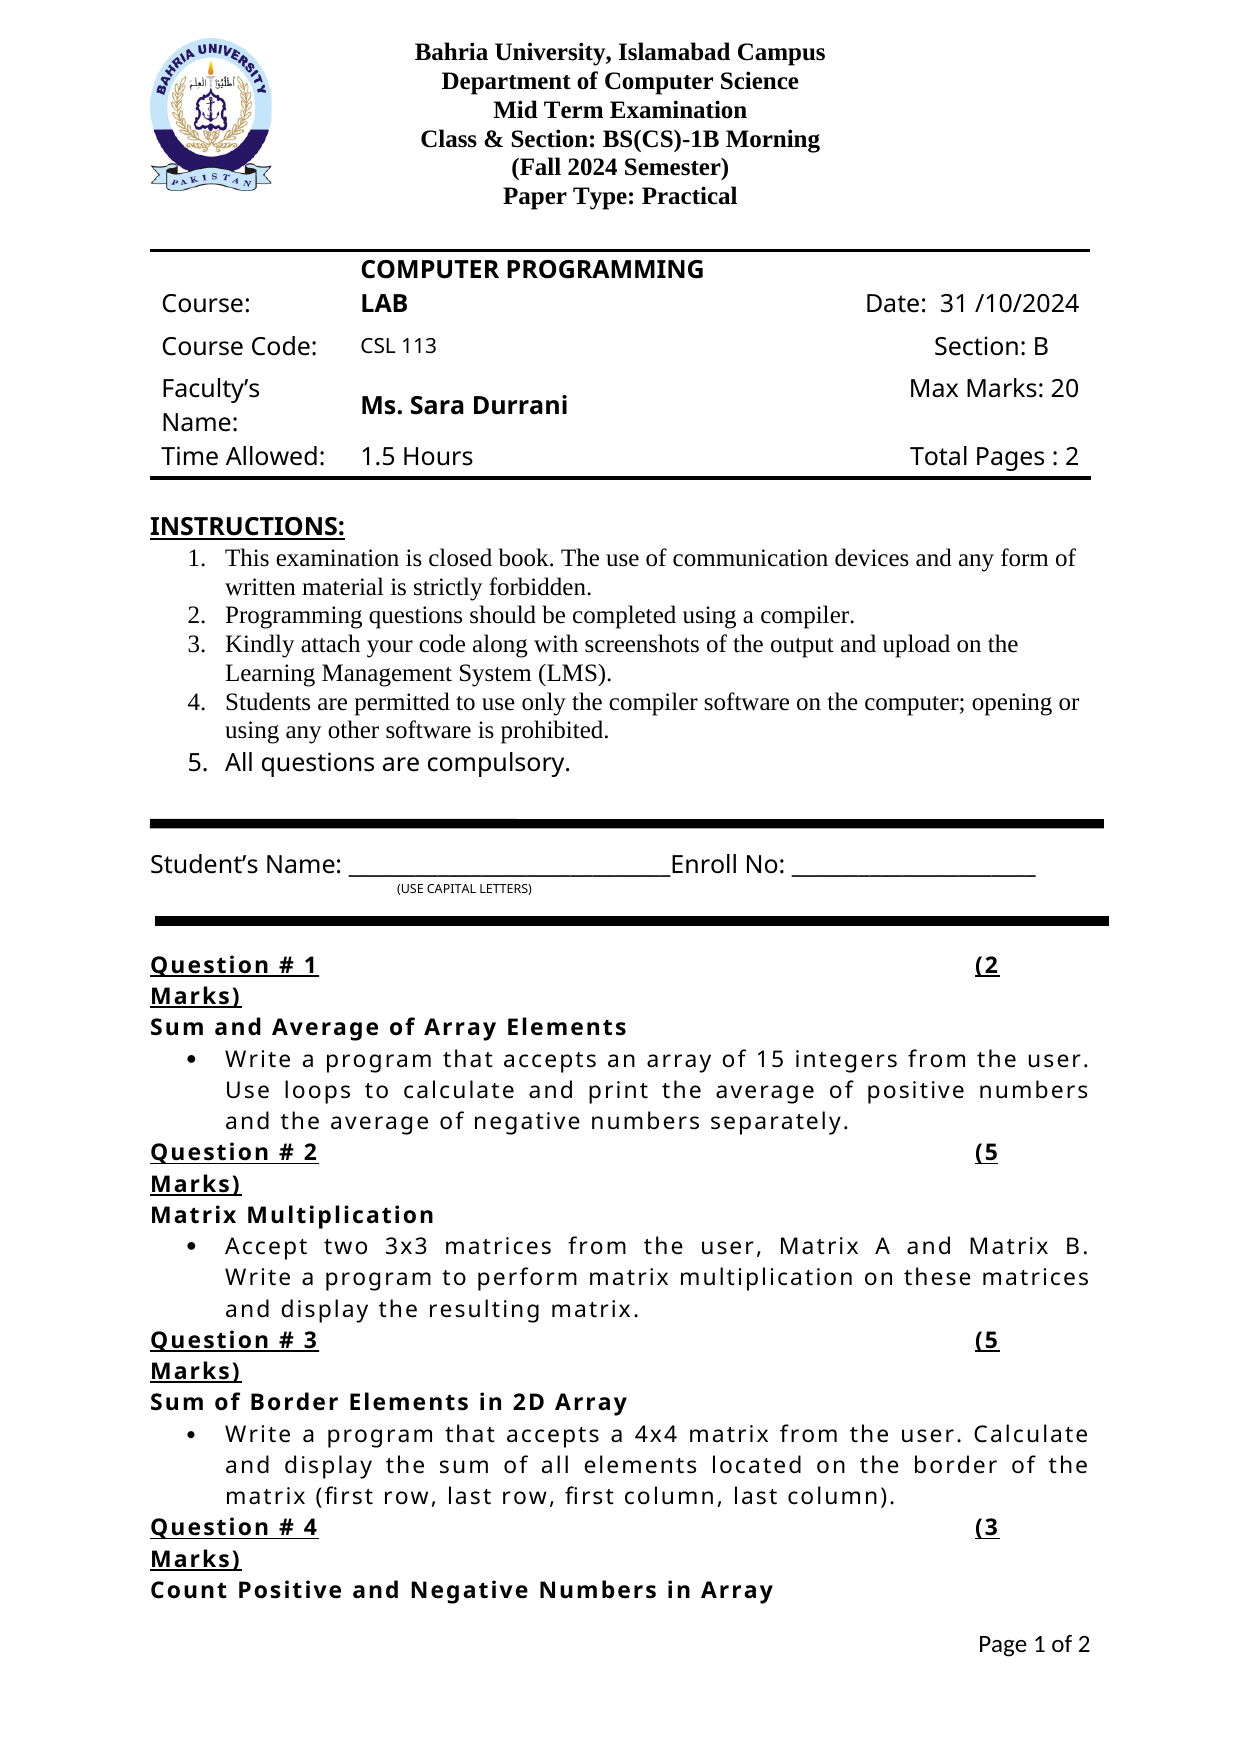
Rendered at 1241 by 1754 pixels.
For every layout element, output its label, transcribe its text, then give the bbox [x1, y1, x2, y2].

table_cell Max Marks: 20 [767, 371, 1091, 439]
text Question # 3 (5 Marks) [150, 1324, 1090, 1386]
table_cell Course Code: [150, 320, 349, 371]
text Student’s Name: _____________________________Enroll No: ______________________ [150, 846, 1090, 881]
list Write a program that accepts a 4x4 matrix from the user. Calculate and display the sum of all elements located on the border of the matrix (first row, last row, first column, last column). [187, 1417, 1090, 1511]
text Sum and Average of Array Elements [150, 1011, 1090, 1042]
text Count Positive and Negative Numbers in Array [150, 1574, 1090, 1605]
list This examination is closed book. The use of communication devices and any form of written material is strictly forbidden. [187, 543, 1090, 601]
list Write a program that accepts an array of 15 integers from the user. Use loops to calculate and print the average of positive numbers and the average of negative numbers separately. [187, 1042, 1090, 1136]
text Question # 1 (2 Marks) [150, 949, 1090, 1011]
text (USE CAPITAL LETTERS) [150, 881, 1090, 898]
text Question # 2 (5 Marks) [150, 1136, 1090, 1199]
text Matrix Multiplication [150, 1199, 1090, 1230]
table_cell Ms. Sara Durrani [349, 371, 767, 439]
picture [150, 38, 272, 191]
table_header Date: 31 /10/2024 [767, 252, 1091, 320]
list Kindly attach your code along with screenshots of the output and upload on the Learning Management System (LMS). [187, 629, 1090, 687]
text INSTRUCTIONS: [150, 509, 1090, 543]
table_cell Total Pages : 2 [767, 439, 1091, 476]
table_cell Faculty’s Name: [150, 371, 349, 439]
list Programming questions should be completed using a compiler. [187, 601, 1090, 629]
list Students are permitted to use only the compiler software on the computer; opening or using any other software is prohibited. [187, 687, 1090, 744]
table_header Course: [150, 252, 349, 320]
table_cell Section: B [767, 320, 1091, 371]
list All questions are compulsory. [187, 744, 1090, 778]
text Sum of Border Elements in 2D Array [150, 1386, 1090, 1417]
list Accept two 3x3 matrices from the user, Matrix A and Matrix B. Write a program to perform matrix multiplication on these matrices and display the resulting matrix. [187, 1230, 1090, 1324]
table_cell CSL 113 [349, 320, 767, 371]
text Question # 4 (3 Marks) [150, 1511, 1090, 1574]
table_cell 1.5 Hours [349, 439, 767, 476]
table_cell Time Allowed: [150, 439, 349, 476]
table_header COMPUTER PROGRAMMING LAB [349, 252, 767, 320]
